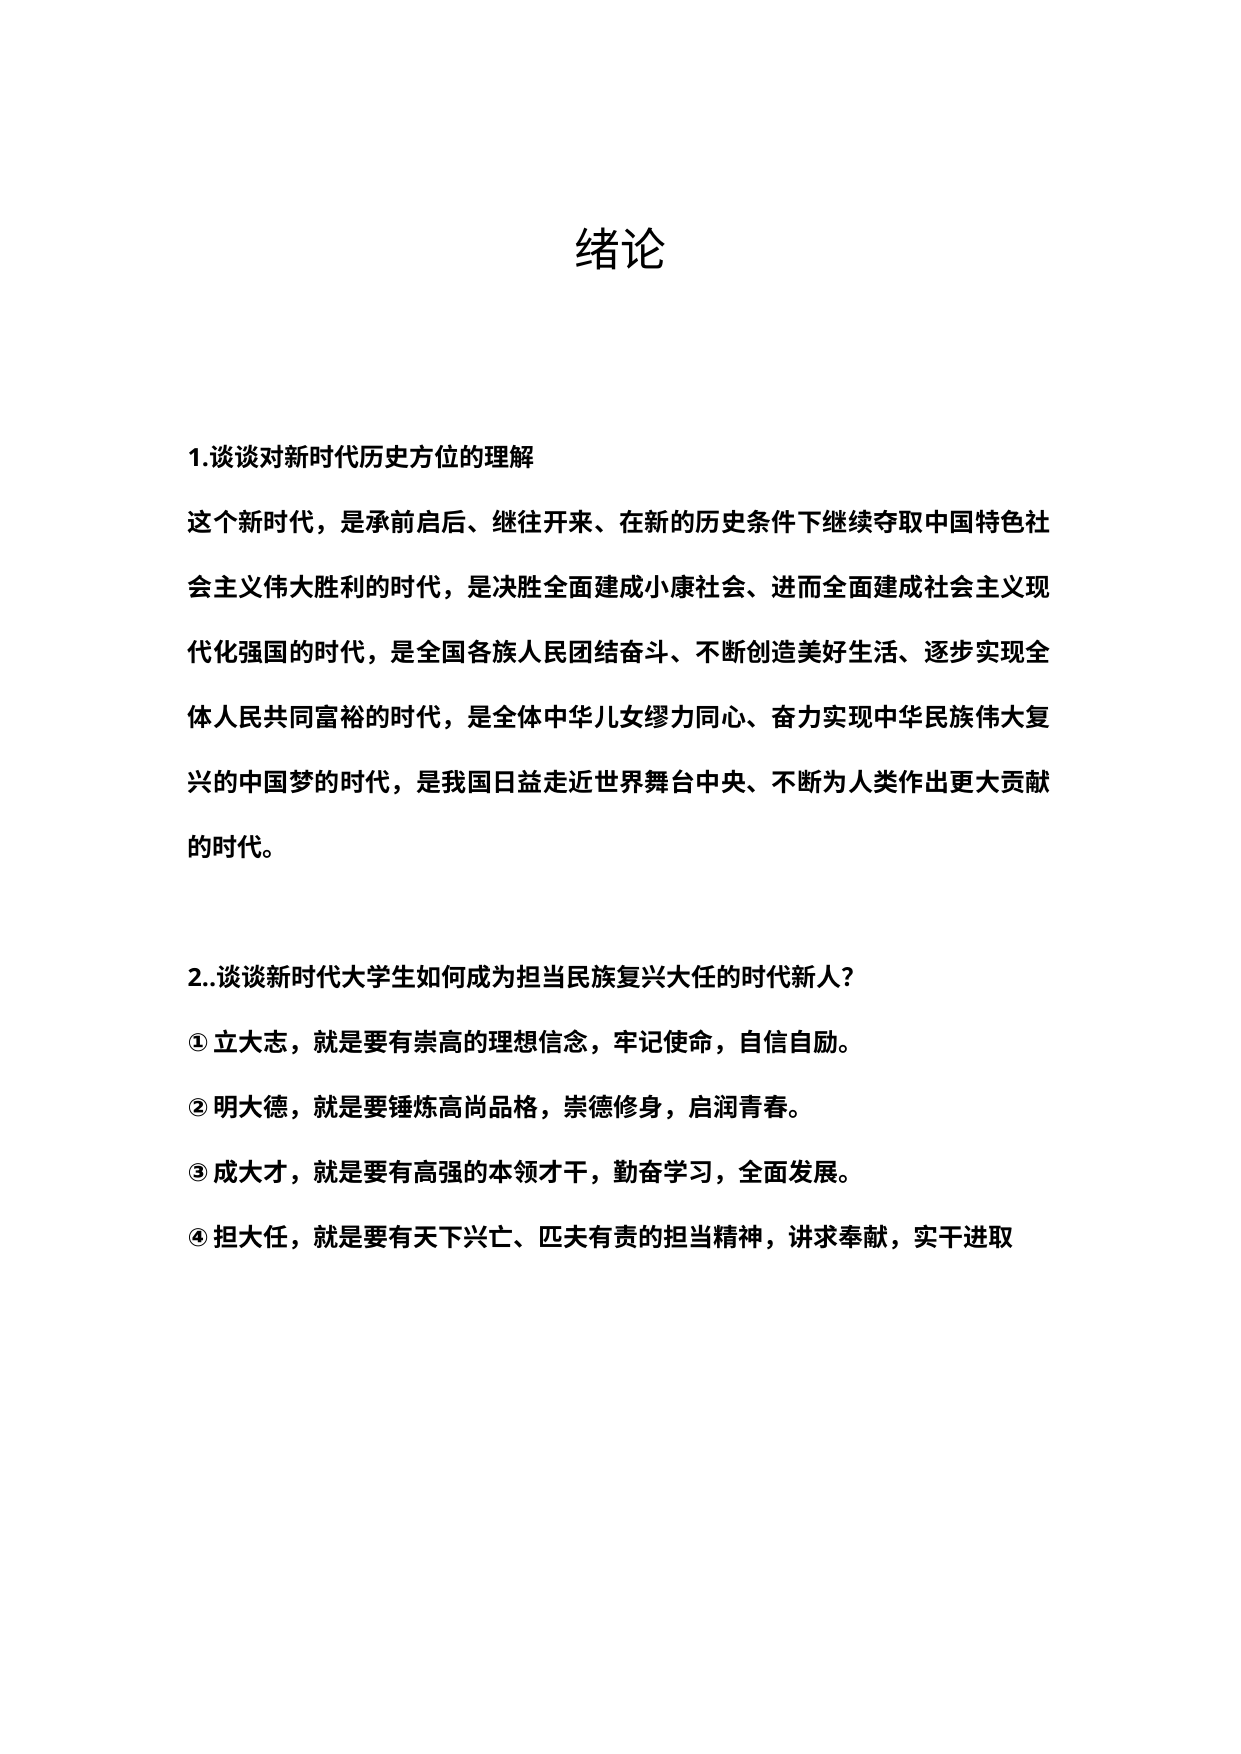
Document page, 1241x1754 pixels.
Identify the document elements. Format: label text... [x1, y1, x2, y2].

text ③成大才，就是要有高强的本领才干，勤奋学习，全面发展。 [187, 1138, 1053, 1203]
text 这个新时代，是承前启后、继往开来、在新的历史条件下继续夺取中国特色社会主义伟大胜利的时代，是决胜全面建成小康社会、进而全面建成社会主义现代化强国的时代，是全国各族人民团结奋斗、不断创造美好生活、逐步实现全体人民共同富裕的时代，是全体中华儿女缪力同心、奋力实现中华民族伟大复兴的中国梦的时代，是我国日益走近世界舞台中央、不断为人类作出更大贡献的时代。 [187, 488, 1053, 878]
text ④担大任，就是要有天下兴亡、匹夫有责的担当精神，讲求奉献，实干进取 [187, 1203, 1053, 1268]
text ②明大德，就是要锤炼高尚品格，崇德修身，启润青春。 [187, 1073, 1053, 1138]
text 2..谈谈新时代大学生如何成为担当民族复兴大任的时代新人？ [187, 943, 1053, 1008]
subtitle 绪论 [187, 197, 1053, 295]
text 1.谈谈对新时代历史方位的理解 [187, 423, 1053, 488]
text ①立大志，就是要有崇高的理想信念，牢记使命，自信自励。 [187, 1008, 1053, 1073]
